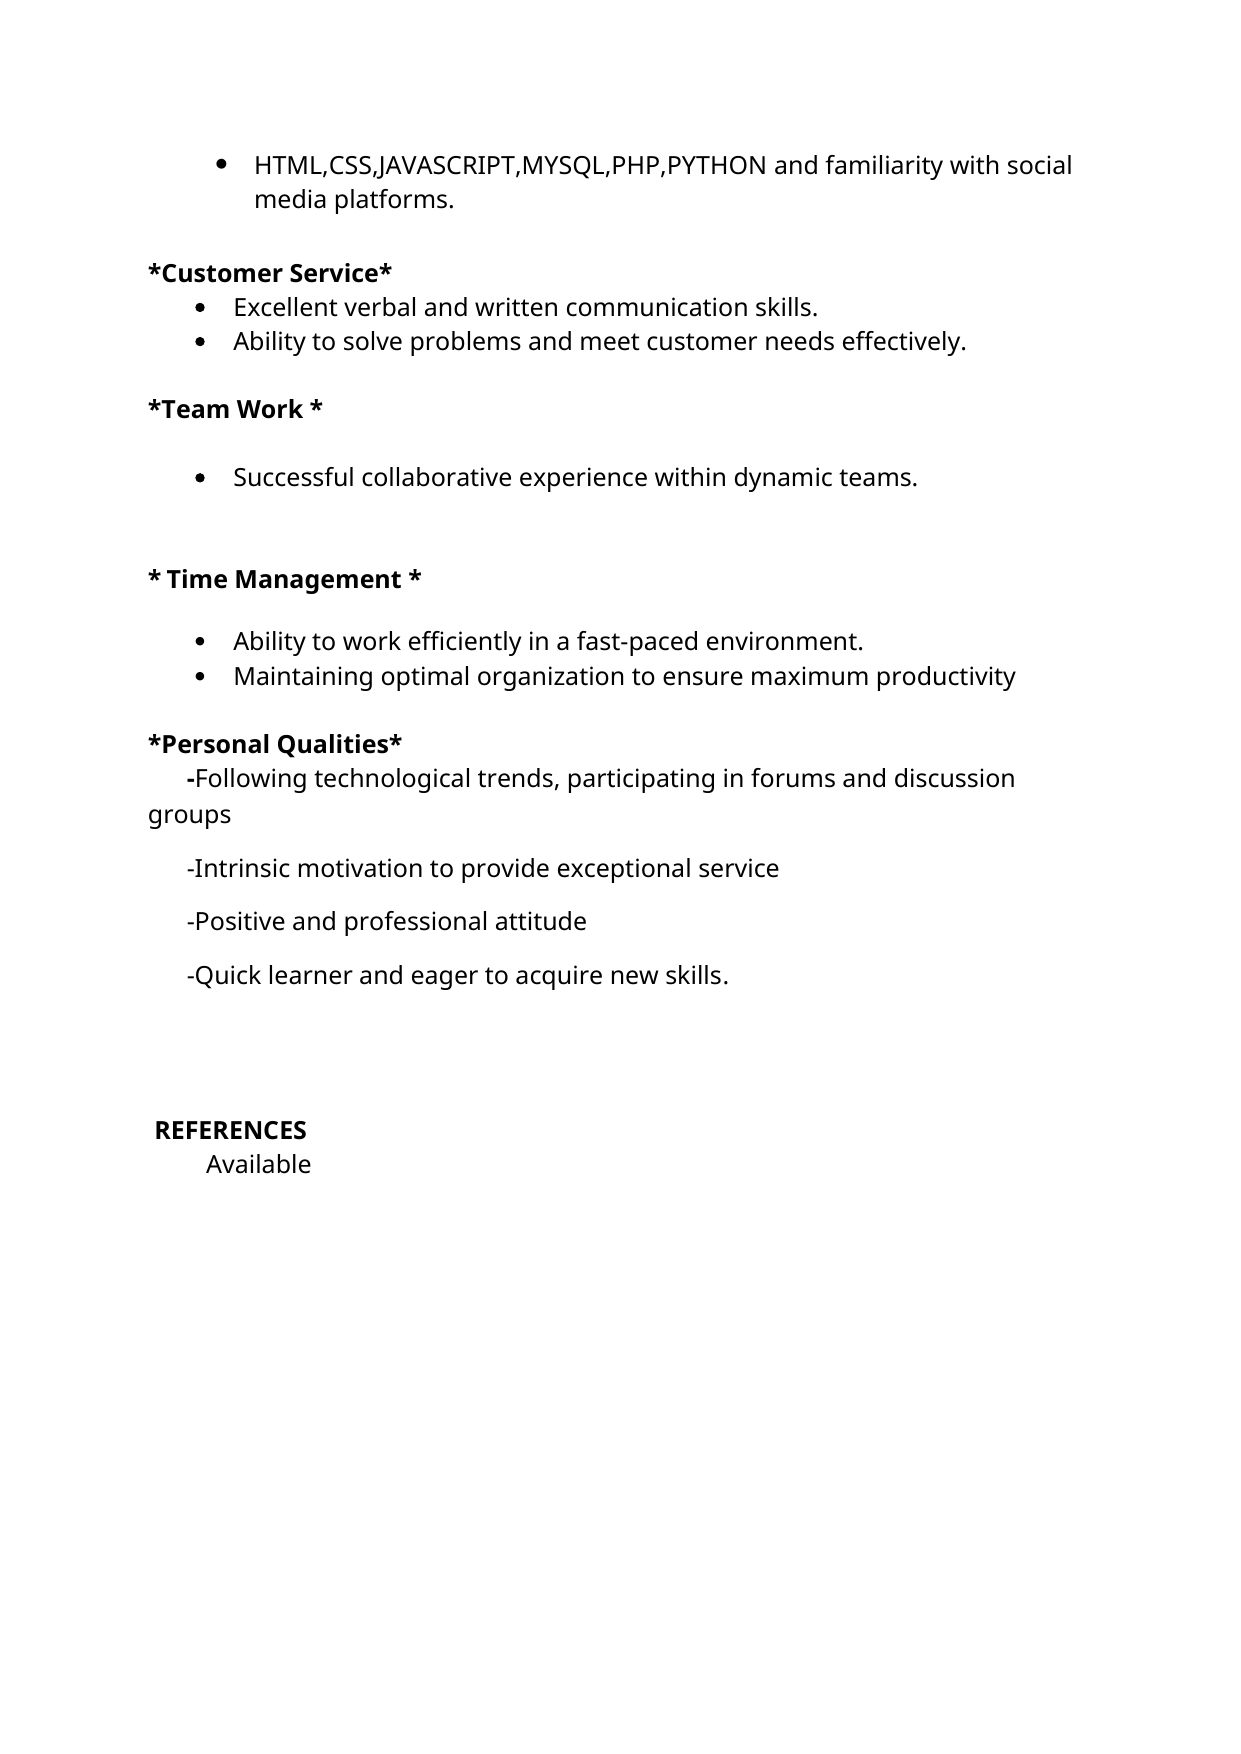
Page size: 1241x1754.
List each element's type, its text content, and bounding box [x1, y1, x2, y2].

list Ability to work efficiently in a fast-paced environment. [196, 624, 1093, 658]
list Maintaining optimal organization to ensure maximum productivity [196, 658, 1093, 692]
text *Customer Service* [148, 255, 1093, 289]
text -Intrinsic motivation to provide exceptional service [148, 851, 1093, 884]
text *Team Work * [148, 392, 1093, 426]
list Successful collaborative experience within dynamic teams. [196, 460, 1093, 494]
text -Following technological trends, participating in forums and discussion groups [148, 760, 1093, 831]
text REFERENCES [148, 1113, 1093, 1147]
list Excellent verbal and written communication skills. [196, 289, 1093, 323]
text -Quick learner and eager to acquire new skills. [148, 957, 1093, 991]
list HTML,CSS,JAVASCRIPT,MYSQL,PHP,PYTHON and familiarity with social media platforms. [216, 148, 1093, 216]
text * Time Management * [148, 562, 1093, 596]
list Ability to solve problems and meet customer needs effectively. [196, 323, 1093, 358]
text Available [148, 1147, 1093, 1181]
text *Personal Qualities* [148, 726, 1093, 760]
text -Positive and professional attitude [148, 904, 1093, 938]
